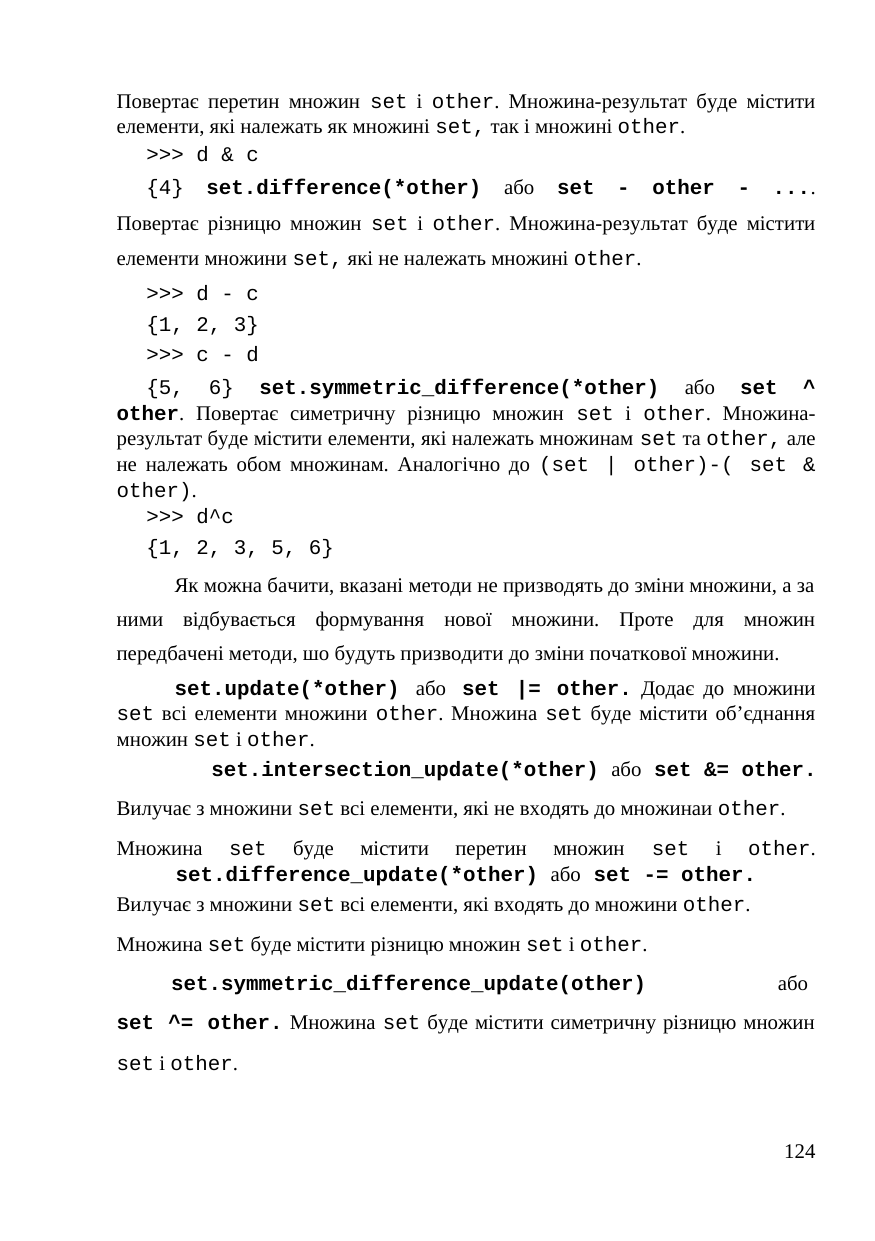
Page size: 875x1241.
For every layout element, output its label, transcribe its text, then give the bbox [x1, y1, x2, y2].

text Множина set буде містити різницю множин set і other. [116, 932, 816, 958]
text Множина set буде містити перетин множин set і other. set.difference_update(*other) або set -= other. [116, 836, 816, 888]
text {4} set.difference(*other) або set - other - .... Повертає різницю множин set і other. Множина-результат буде містити елементи множини set, які не належать множині other. [116, 174, 816, 272]
text set ^= other. Множина set буде містити симетричну різницю множин set і other. [116, 1010, 816, 1077]
text >>> d & c [146, 144, 810, 168]
text >>> d^c [146, 506, 810, 530]
text Вилучає з множини set всі елементи, які не входять до множинаи other. [116, 796, 816, 821]
text Як можна бачити, вказані методи не призводять до зміни множини, а за ними відбувається формування нової множини. Проте для множин передбачені методи, шо будуть призводити до зміни початкової множини. [116, 573, 816, 665]
text {1, 2, 3, 5, 6} [146, 537, 810, 561]
text set.symmetric_difference_update(other) або [118, 971, 820, 997]
text Повертає перетин множин set і other. Множина-результат буде містити елементи, які належать як множині set, так і множині other. [116, 89, 816, 140]
text {1, 2, 3} [146, 314, 810, 337]
text Вилучає з множини set всі елементи, які входять до множини other. [116, 892, 816, 917]
text set.intersection_update(*other) або set &= other. [118, 757, 816, 782]
text {5, 6} set.symmetric_difference(*other) або set ^ other. Повертає симетричну різницю множин set і other. Множина-результат буде містити елементи, які належать множинам set та other, але не належать обом множинам. Аналогічно до (set | other)-( set & other). [116, 375, 816, 503]
text >>> d - c [146, 283, 810, 307]
text >>> c - d [146, 344, 810, 368]
text set.update(*other) або set |= other. Додає до множини set всі елементи множини other. Множина set буде містити об’єднання множин set і other. [116, 676, 816, 753]
